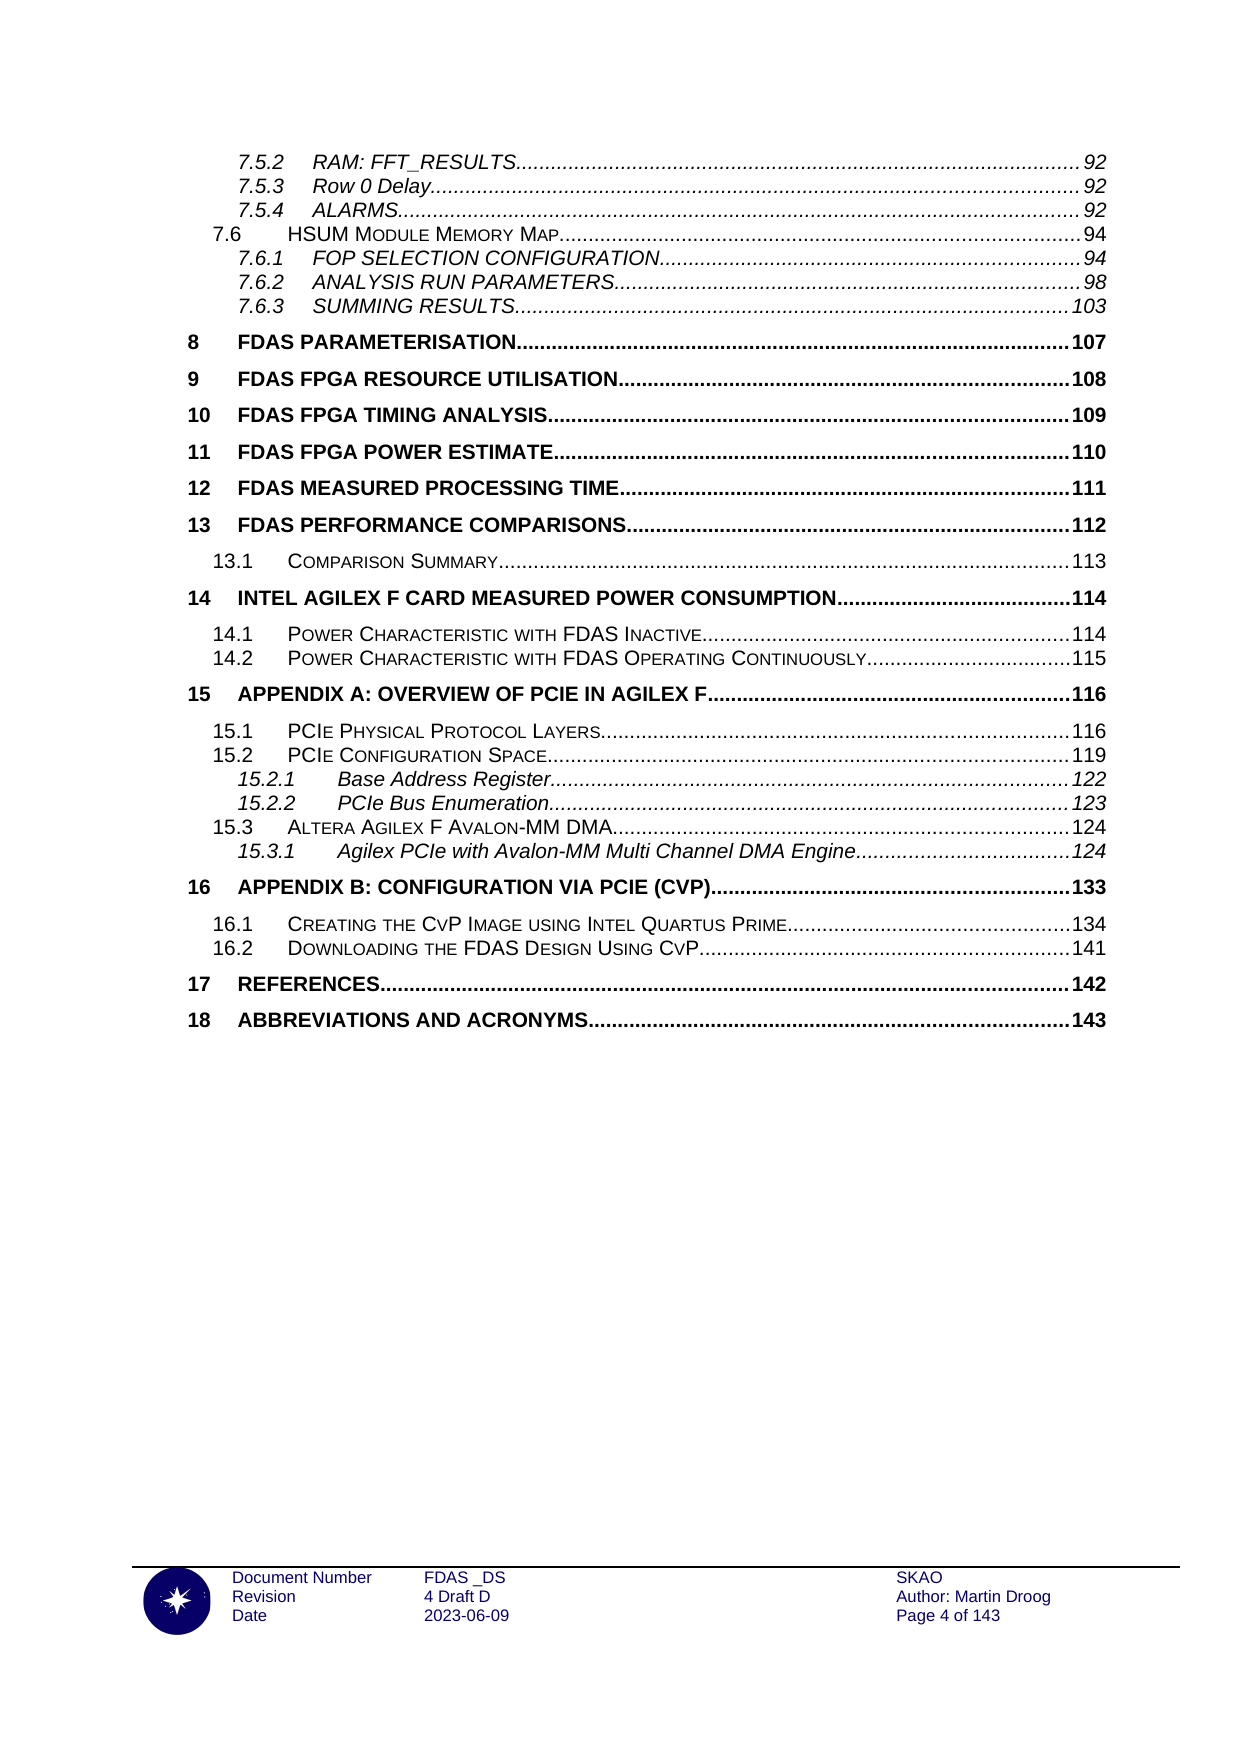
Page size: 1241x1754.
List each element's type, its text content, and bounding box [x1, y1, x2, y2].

text 15 Appendix A: Overview of PCIe in Agilex F 116 [187, 682, 1107, 706]
text 16.1 Creating the CvP Image using Intel Quartus Prime 134 [212, 911, 1107, 935]
text 9 FDAS FPGA Resource Utilisation 108 [187, 367, 1107, 391]
text 17 References 142 [187, 972, 1107, 996]
text 7.5.4 ALARMS 92 [237, 198, 1107, 222]
text 7.5.3 Row 0 Delay 92 [237, 174, 1107, 198]
text 10 FDAS FPGA Timing Analysis 109 [187, 403, 1107, 427]
text 16 APPENDIX B: Configuration Via PCIe (CvP) 133 [187, 875, 1107, 899]
text 16.2 Downloading the FDAS Design Using CvP 141 [212, 935, 1107, 959]
text 7.5.2 RAM: FFT_RESULTS 92 [237, 150, 1107, 174]
text 13.1 Comparison Summary 113 [212, 549, 1107, 573]
text 11 FDAS FPGA Power Estimate 110 [187, 439, 1107, 463]
picture [143, 1567, 211, 1635]
text 15.3 Altera Agilex F Avalon-MM DMA 124 [212, 814, 1107, 838]
text 15.1 PCIe Physical Protocol Layers 116 [212, 719, 1107, 743]
text 14 Intel Agilex F Card Measured Power Consumption 114 [187, 585, 1107, 609]
text 12 FDAS Measured Processing Time 111 [187, 476, 1107, 500]
text 8 FDAS Parameterisation 107 [187, 330, 1107, 354]
text 13 FDAS Performance Comparisons 112 [187, 512, 1107, 536]
text 7.6.1 FOP SELECTION CONFIGURATION 94 [237, 246, 1107, 270]
text 7.6 HSUM Module Memory Map 94 [212, 222, 1107, 246]
text 18 Abbreviations and Acronyms 143 [187, 1008, 1107, 1032]
text 7.6.2 ANALYSIS RUN PARAMETERS 98 [237, 270, 1107, 294]
text 15.3.1 Agilex PCIe with Avalon-MM Multi Channel DMA Engine 124 [237, 838, 1107, 862]
text 14.1 Power Characteristic with FDAS Inactive 114 [212, 622, 1107, 646]
text 15.2.2 PCIe Bus Enumeration 123 [237, 791, 1107, 814]
text 7.6.3 SUMMING RESULTS 103 [237, 294, 1107, 318]
text 14.2 Power Characteristic with FDAS Operating Continuously 115 [212, 646, 1107, 670]
text 15.2.1 Base Address Register 122 [237, 767, 1107, 791]
text 15.2 PCIe Configuration Space 119 [212, 743, 1107, 767]
